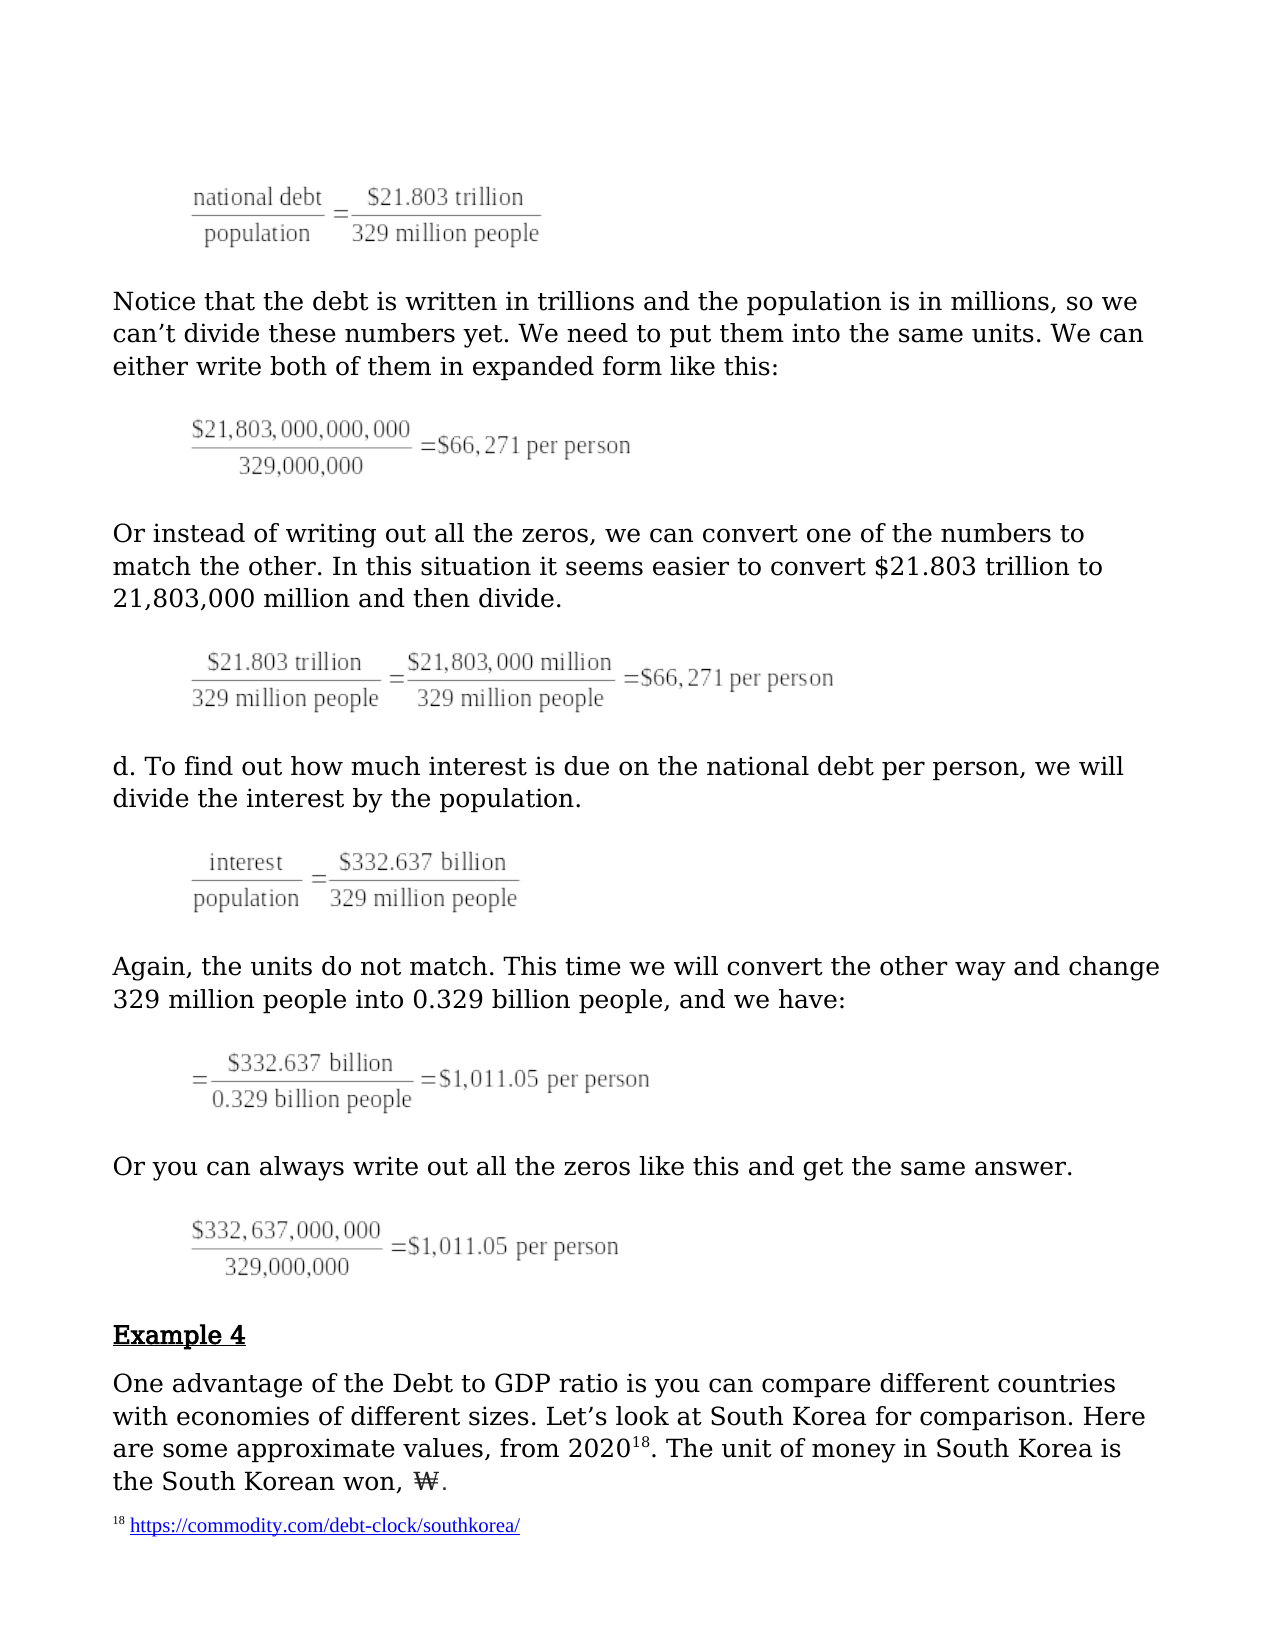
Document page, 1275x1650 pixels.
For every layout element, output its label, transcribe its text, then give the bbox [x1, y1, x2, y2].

text Again, the units do not match. This time we will convert the other way and change 329 million people into 0.329 billion people, and we have: [112, 951, 1162, 1013]
text Or instead of writing out all the zeros, we can convert one of the numbers to match the other. In this situation it seems easier to convert $21.803 trillion to 21,803,000 million and then divide. [112, 518, 1162, 613]
text Notice that the debt is written in trillions and the population is in millions, so we can’t divide these numbers yet. We need to put them into the same units. We can either write both of them in expanded form like this: [112, 285, 1162, 380]
text One advantage of the Debt to GDP ratio is you can compare different countries with economies of different sizes. Let’s look at South Korea for comparison. Here are some approximate values, from 2020. The unit of money in South Korea is the South Korean won, ₩. [112, 1368, 1162, 1495]
text Or you can always write out all the zeros like this and get the same answer. [112, 1151, 1162, 1181]
text d. To find out how much interest is due on the national debt per person, we will divide the interest by the population. [112, 751, 1162, 813]
text Example 4 [112, 1319, 1162, 1349]
